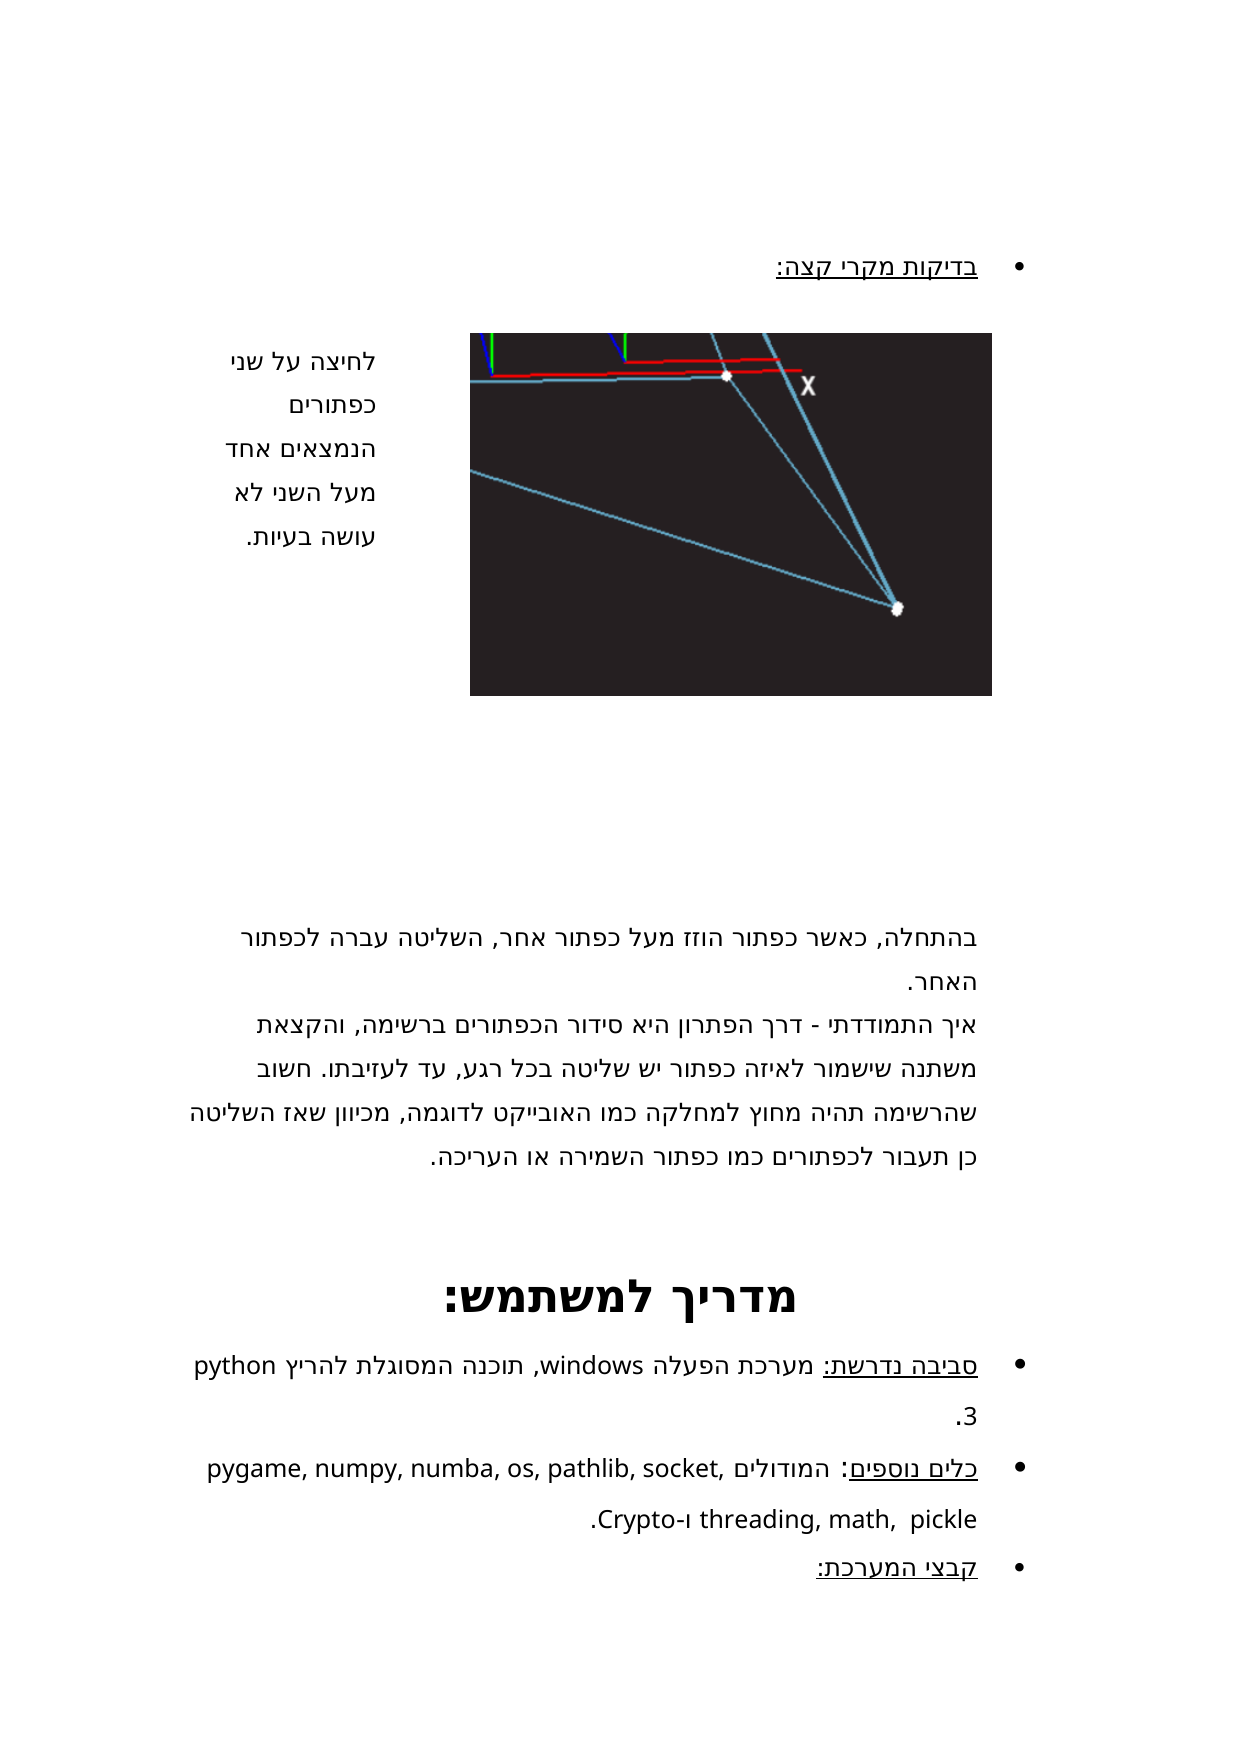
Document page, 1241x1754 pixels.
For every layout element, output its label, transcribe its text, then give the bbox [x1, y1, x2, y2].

list בדיקות מקרי קצה: [187, 252, 1015, 281]
list סביבה נדרשת: מערכת הפעלה windows, תוכנה המסוגלת להריץ python 3. [187, 1348, 1015, 1433]
picture [470, 333, 992, 696]
list קבצי המערכת: [187, 1553, 1015, 1582]
list לחיצה על שני כפתורים הנמצאים אחד מעל השני לא עושה בעיות. [187, 347, 470, 551]
list איך התמודדתי - דרך הפתרון היא סידור הכפתורים ברשימה, והקצאת משתנה שישמור לאיזה כפתור יש שליטה בכל רגע, עד לעזיבתו. חשוב שהרשימה תהיה מחוץ למחלקה כמו האובייקט לדוגמה, מכיוון שאז השליטה כן תעבור לכפתורים כמו כפתור השמירה או העריכה. [187, 1010, 978, 1171]
list כלים נוספים: המודולים pygame, numpy, numba, os, pathlib, socket, threading, math, pickle ו-Crypto. [187, 1450, 1015, 1536]
list בהתחלה, כאשר כפתור הוזז מעל כפתור אחר, השליטה עברה לכפתור האחר. [187, 923, 978, 996]
text מדריך למשתמש: [187, 1270, 1053, 1323]
